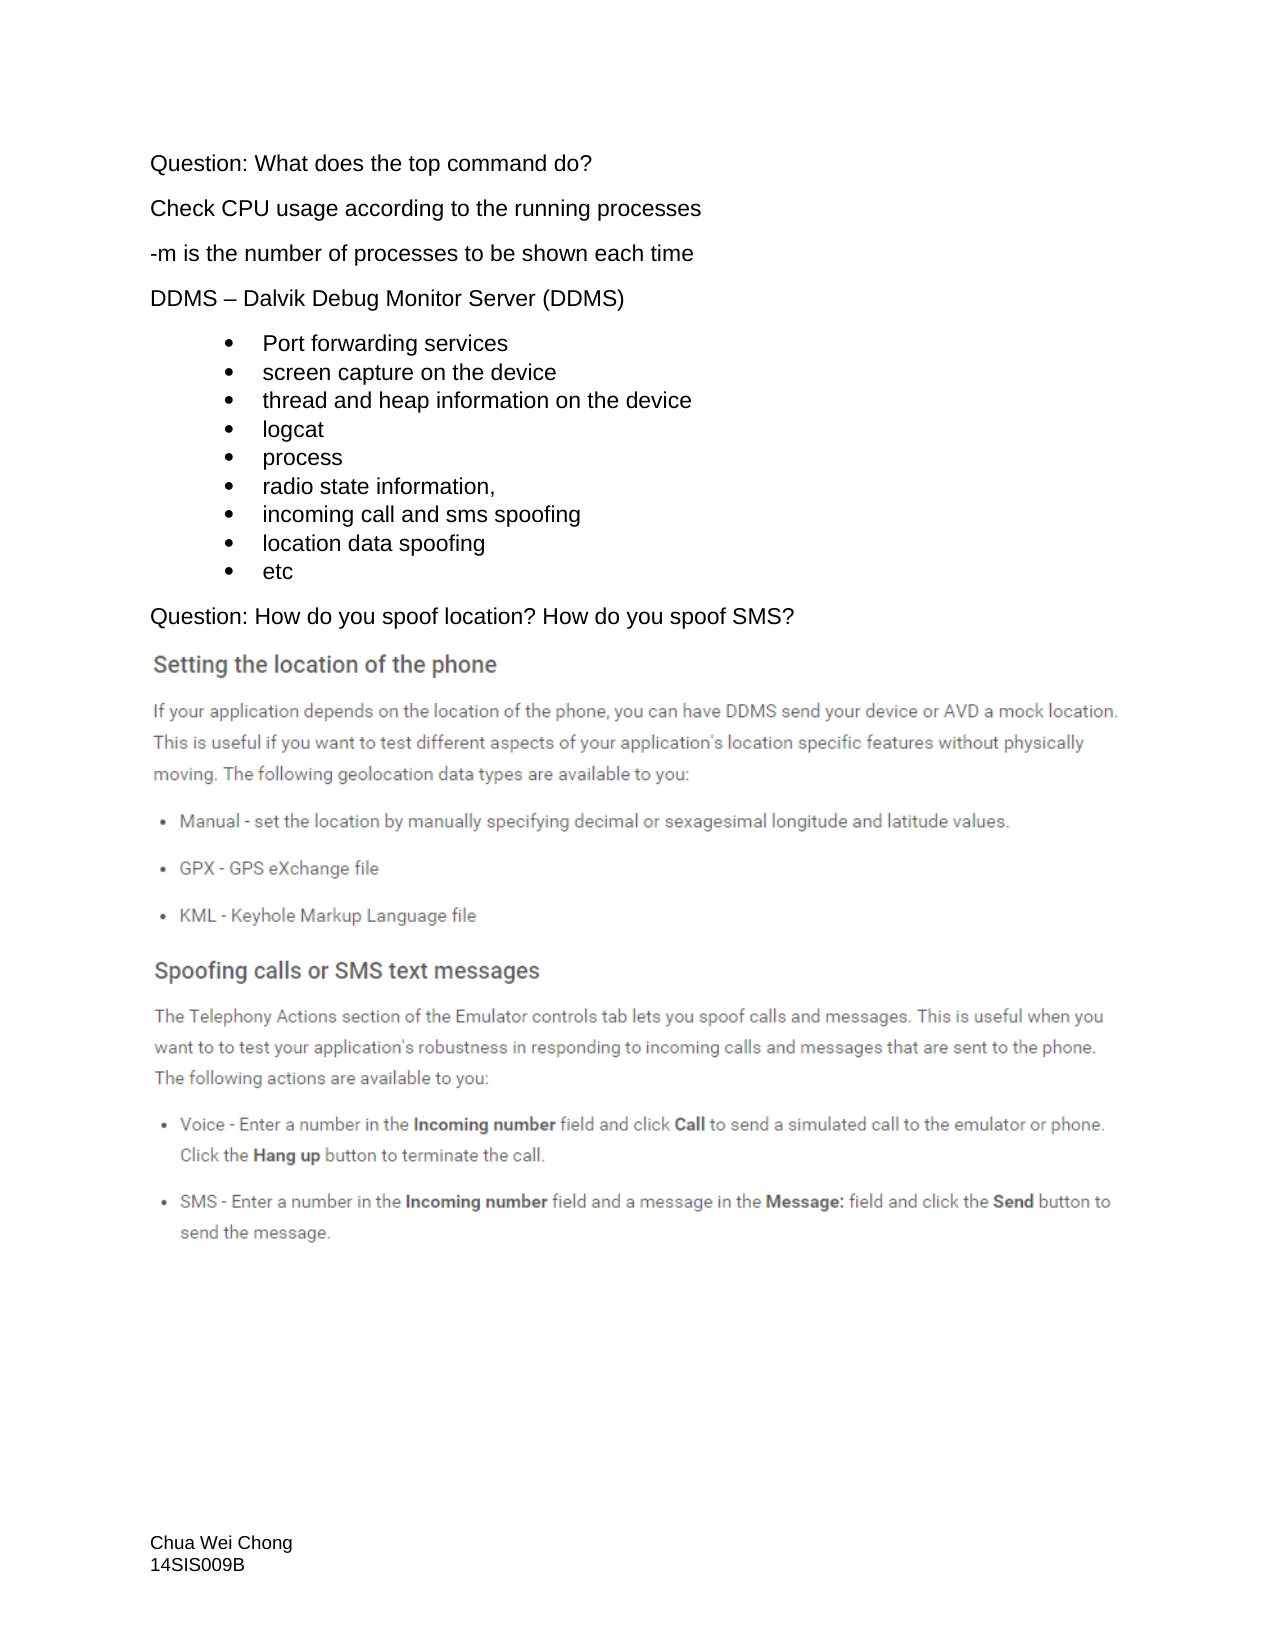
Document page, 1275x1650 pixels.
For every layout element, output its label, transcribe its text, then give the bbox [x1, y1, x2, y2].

list location data spoofing [225, 529, 1125, 556]
list incoming call and sms spoofing [225, 501, 1125, 527]
list radio state information, [225, 473, 1125, 499]
text Question: What does the top command do? [150, 150, 1125, 176]
list etc [225, 558, 1125, 584]
picture [150, 648, 1125, 939]
list thread and heap information on the device [225, 387, 1125, 414]
list screen capture on the device [225, 359, 1125, 385]
list Port forwarding services [225, 330, 1125, 357]
list logcat [225, 416, 1125, 442]
text Question: How do you spoof location? How do you spoof SMS? [150, 603, 1125, 629]
text DDMS – Dalvik Debug Monitor Server (DDMS) [150, 285, 1125, 312]
picture [150, 957, 1125, 1249]
text -m is the number of processes to be shown each time [150, 240, 1125, 267]
text Check CPU usage according to the running processes [150, 195, 1125, 221]
list process [225, 444, 1125, 471]
